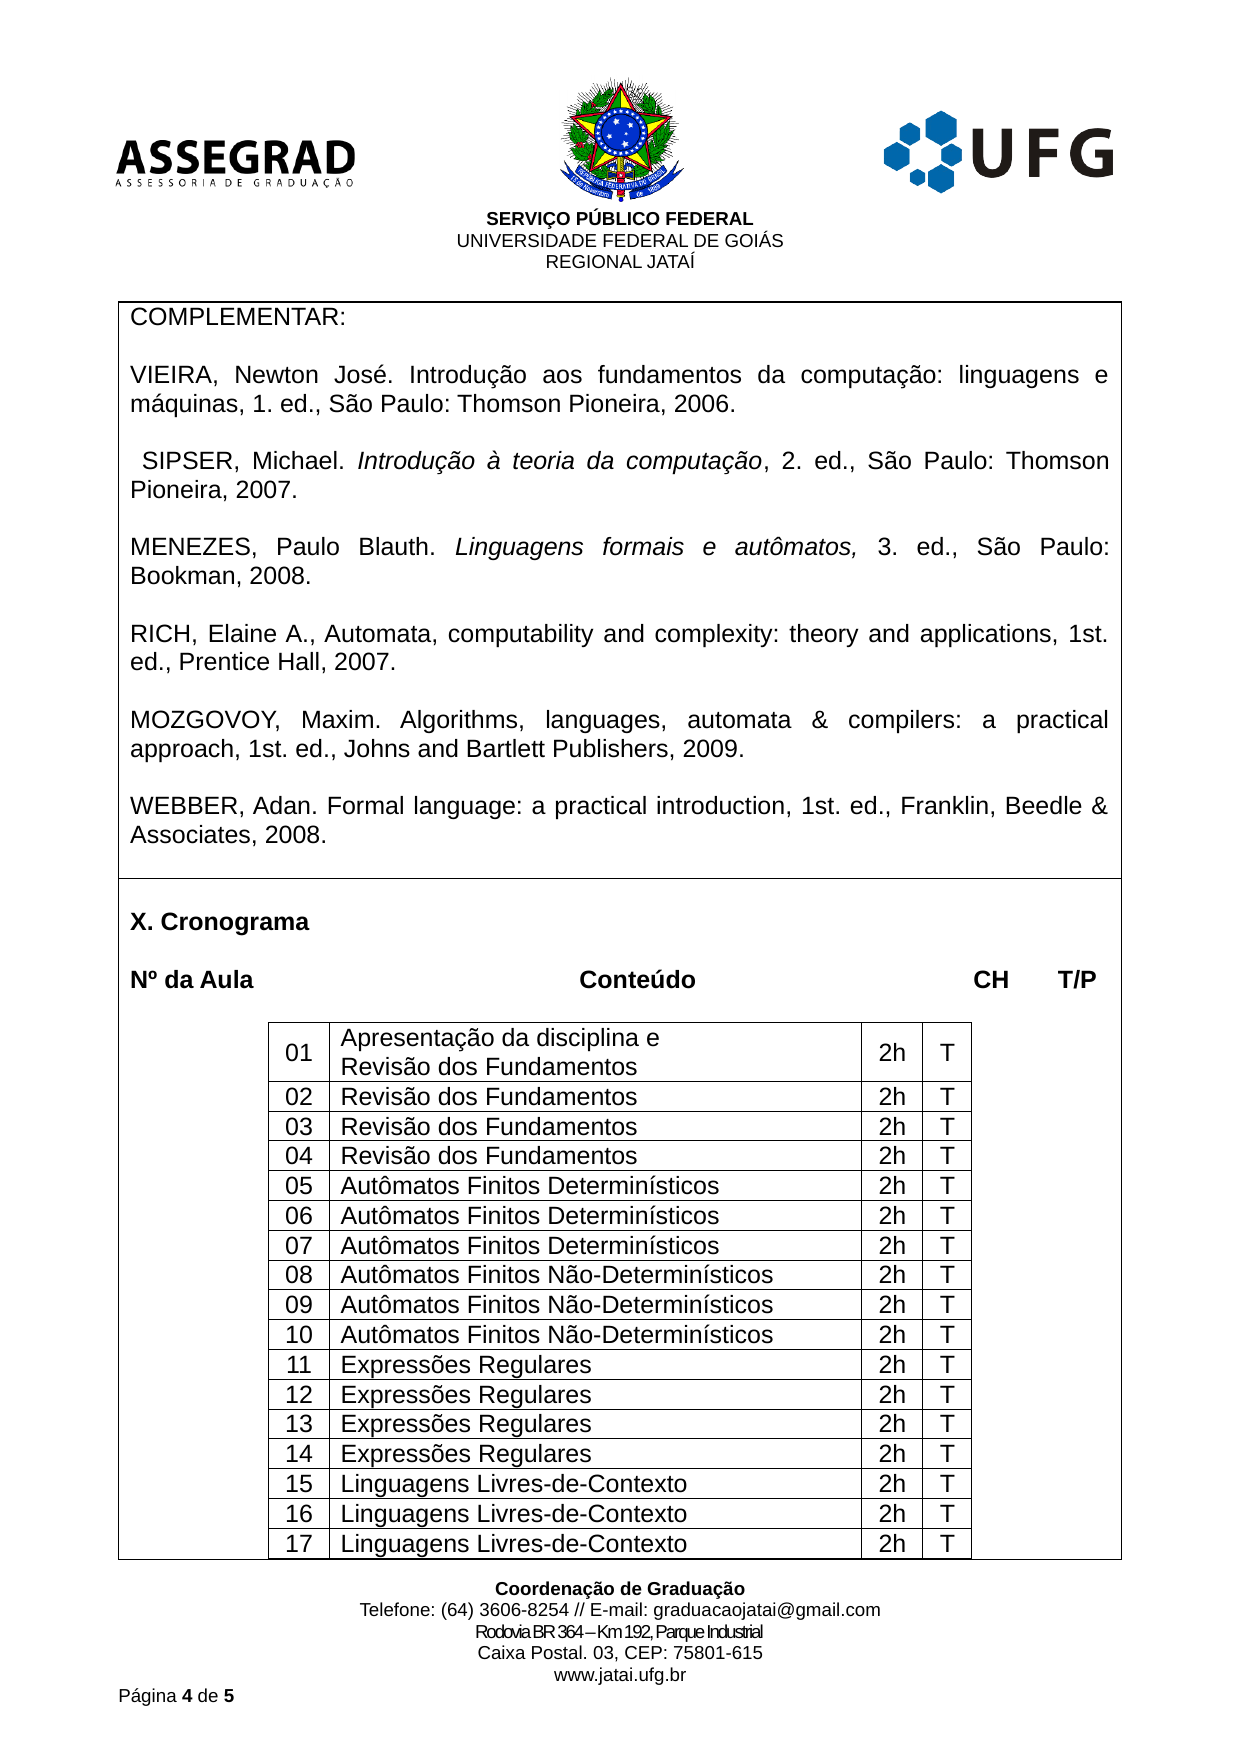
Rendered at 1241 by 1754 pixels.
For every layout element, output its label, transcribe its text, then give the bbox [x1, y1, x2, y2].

table_cell XI. Bibliografia básica e complementar [119, 303, 1121, 877]
picture [858, 86, 1138, 219]
picture [553, 75, 687, 204]
picture [115, 140, 355, 188]
table_cell X. Cronograma Nº da Aula Conteúdo CH T/P [119, 879, 1121, 1558]
